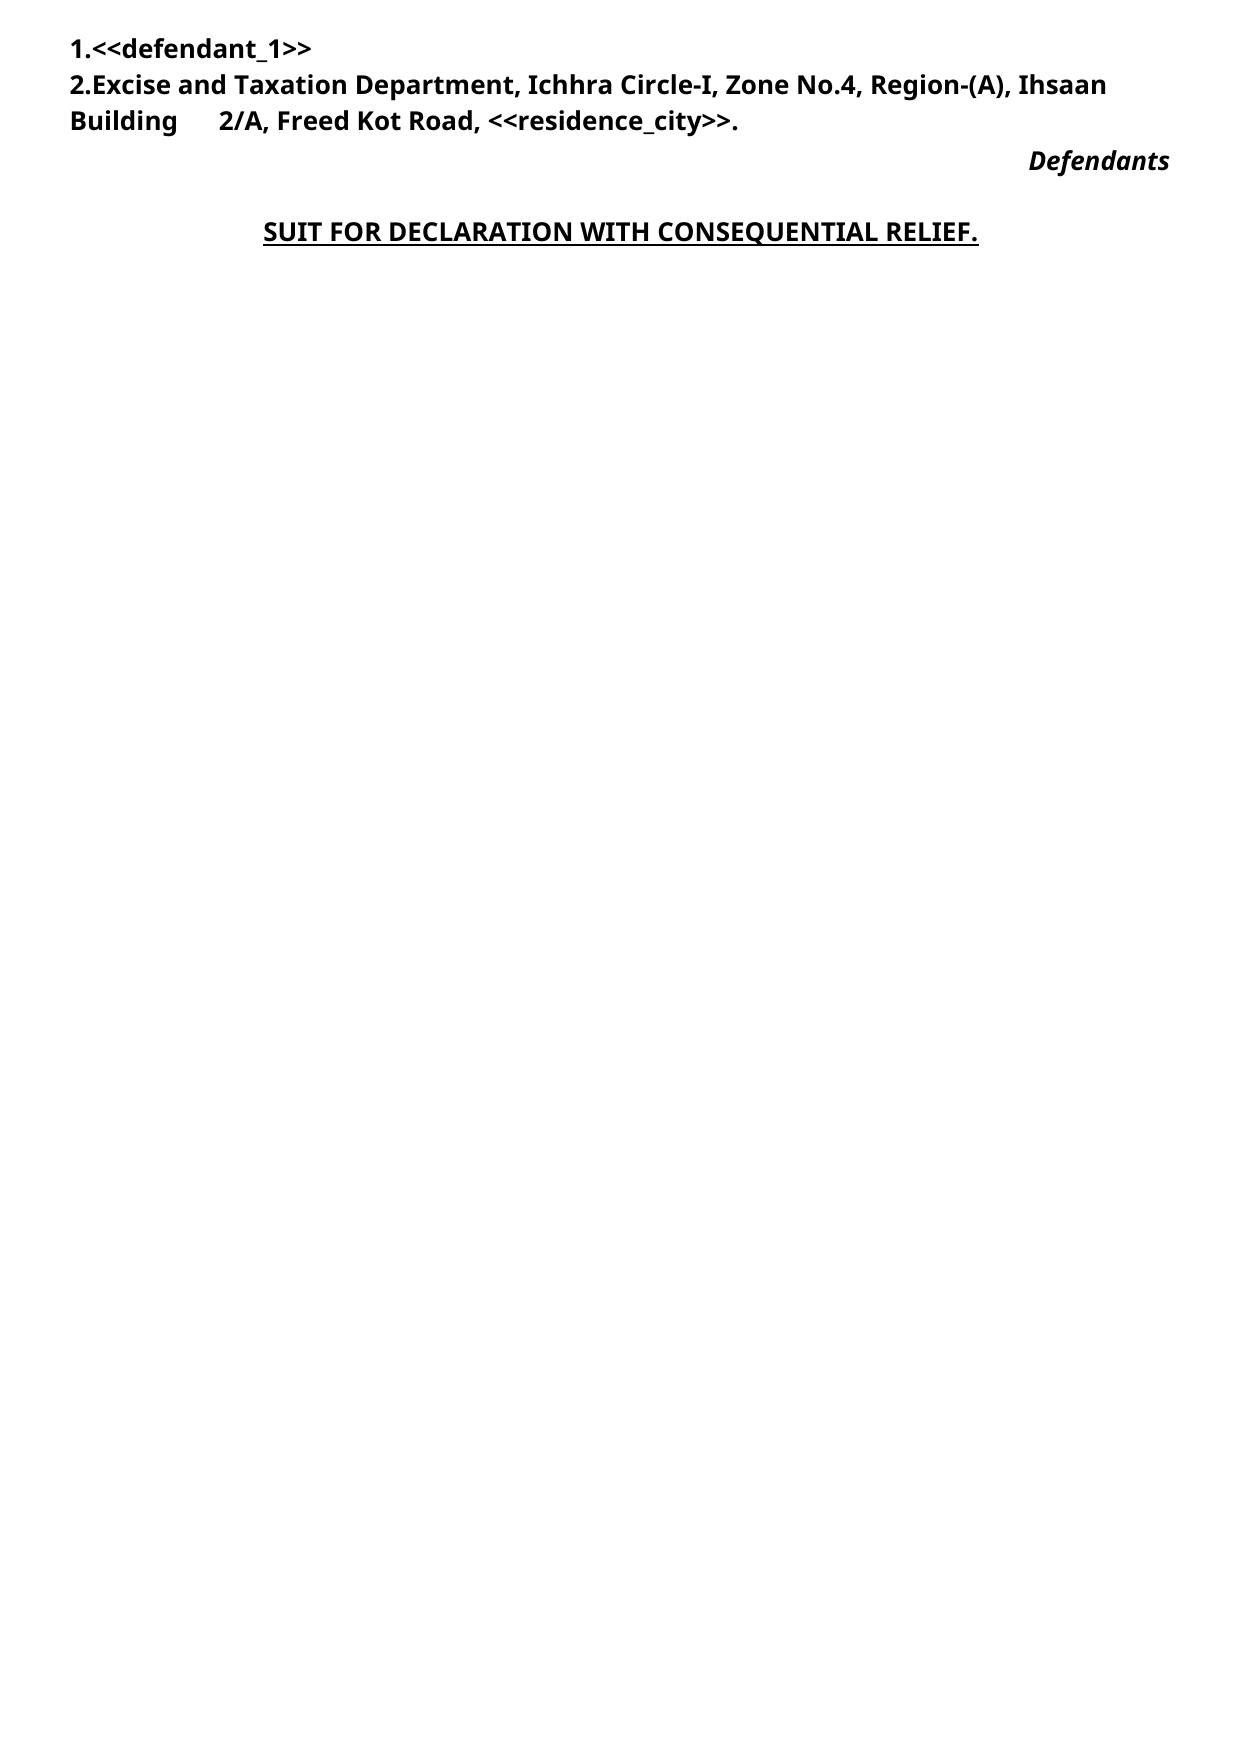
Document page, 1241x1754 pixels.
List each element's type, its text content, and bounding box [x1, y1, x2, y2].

text SUIT FOR DECLARATION WITH CONSEQUENTIAL RELIEF. [69, 218, 1173, 248]
text Defendants [69, 146, 1170, 176]
text 1.<<defendant_1>> 2.Excise and Taxation Department, Ichhra Circle-I, Zone No.4, Region-(A), Ihsaan Building 2/A, Freed Kot Road, <<residence_city>>. [69, 30, 1173, 138]
